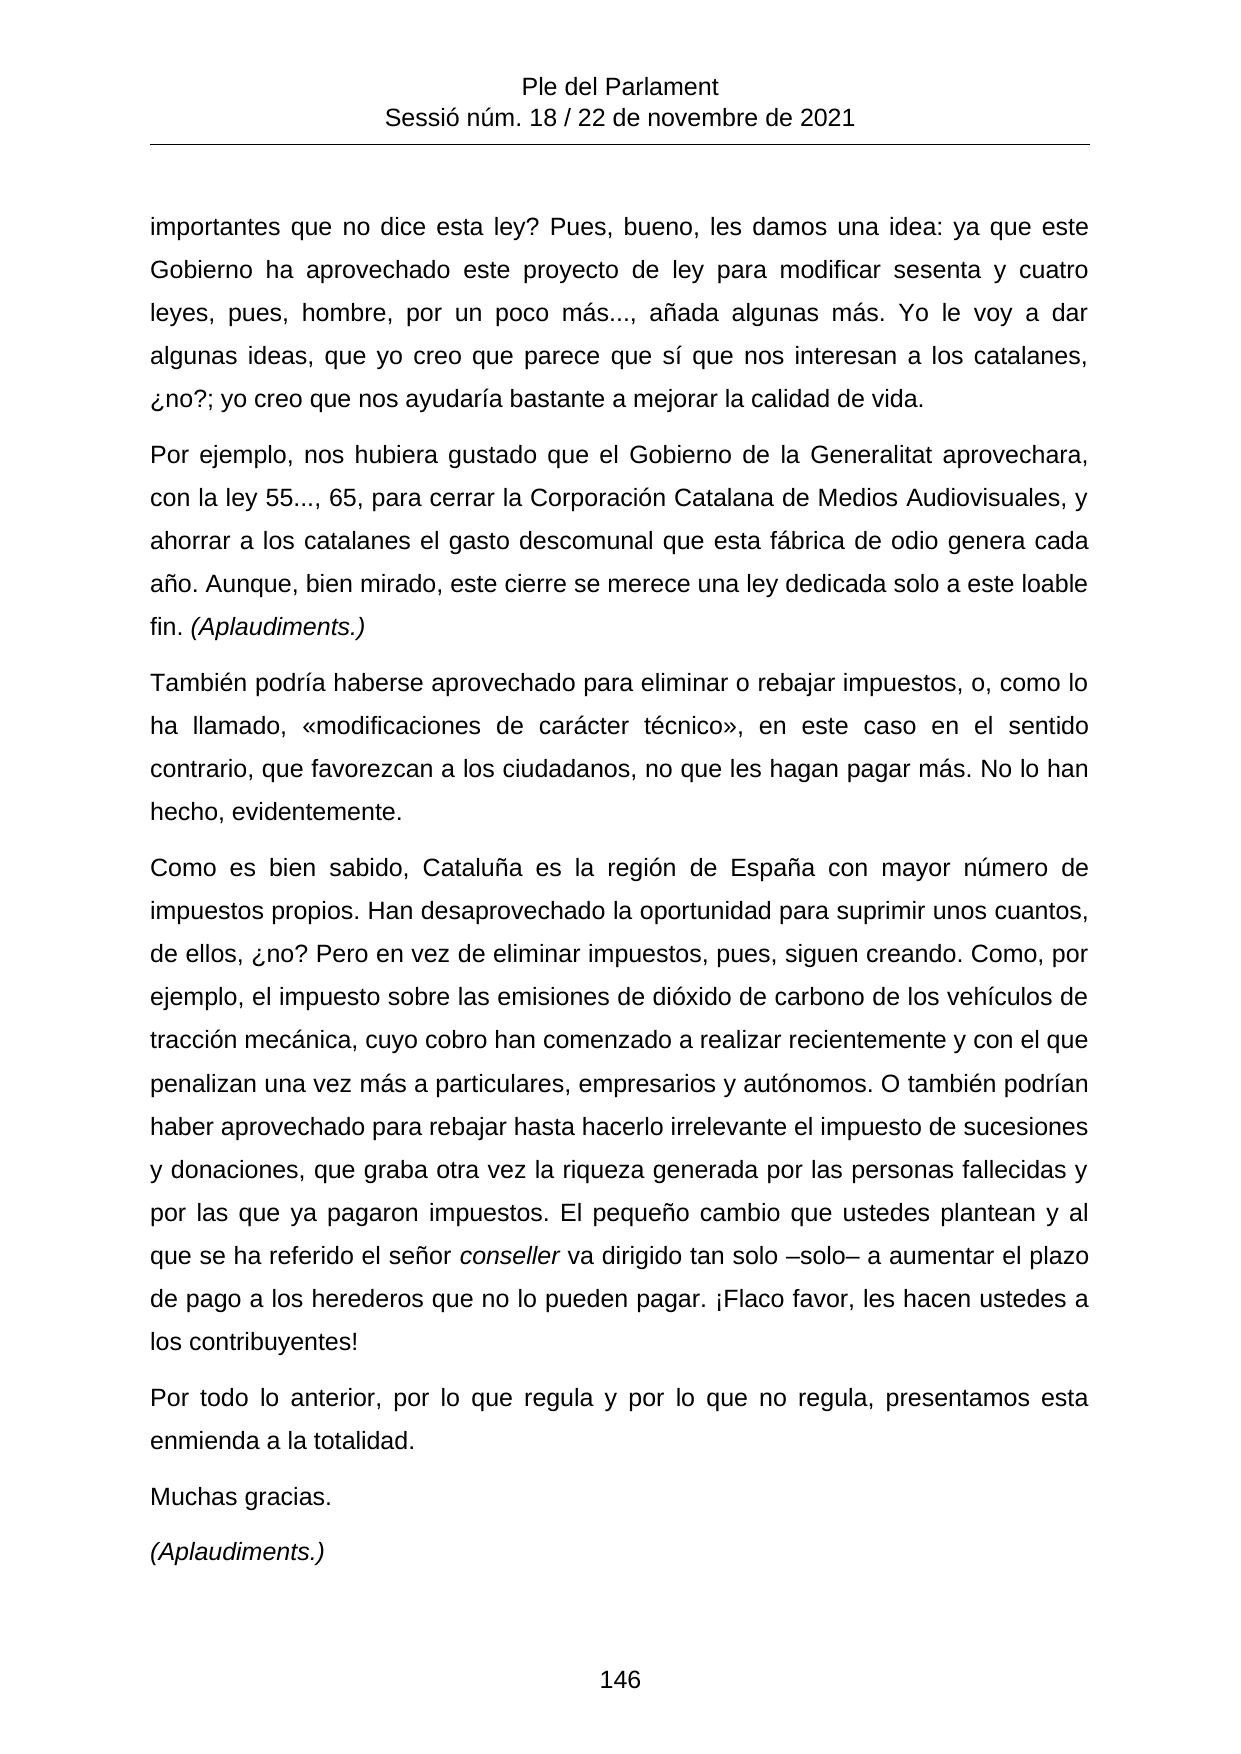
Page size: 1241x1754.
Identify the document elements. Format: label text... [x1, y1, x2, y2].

text Por ejemplo, nos hubiera gustado que el Gobierno de la Generalitat aprovechara, con la ley 55..., 65, para cerrar la Corporación Catalana de Medios Audiovisuales, y ahorrar a los catalanes el gasto descomunal que esta fábrica de odio genera cada año. Aunque, bien mirado, este cierre se merece una ley dedicada solo a este loable fin. (Aplaudiments.) [150, 440, 1090, 641]
text (Aplaudiments.) [150, 1537, 1090, 1566]
text Como es bien sabido, Cataluña es la región de España con mayor número de impuestos propios. Han desaprovechado la oportunidad para suprimir unos cuantos, de ellos, ¿no? Pero en vez de eliminar impuestos, pues, siguen creando. Como, por ejemplo, el impuesto sobre las emisiones de dióxido de carbono de los vehículos de tracción mecánica, cuyo cobro han comenzado a realizar recientemente y con el que penalizan una vez más a particulares, empresarios y autónomos. O también podrían haber aprovechado para rebajar hasta hacerlo irrelevante el impuesto de sucesiones y donaciones, que graba otra vez la riqueza generada por las personas fallecidas y por las que ya pagaron impuestos. El pequeño cambio que ustedes plantean y al que se ha referido el señor conseller va dirigido tan solo –solo– a aumentar el plazo de pago a los herederos que no lo pueden pagar. ¡Flaco favor, les hacen ustedes a los contribuyentes! [150, 853, 1090, 1356]
text Por todo lo anterior, por lo que regula y por lo que no regula, presentamos esta enmienda a la totalidad. [150, 1383, 1090, 1455]
text También podría haberse aprovechado para eliminar o rebajar impuestos, o, como lo ha llamado, «modificaciones de carácter técnico», en este caso en el sentido contrario, que favorezcan a los ciudadanos, no que les hagan pagar más. No lo han hecho, evidentemente. [150, 668, 1090, 826]
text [150, 212, 1090, 413]
text Muchas gracias. [150, 1482, 1090, 1511]
